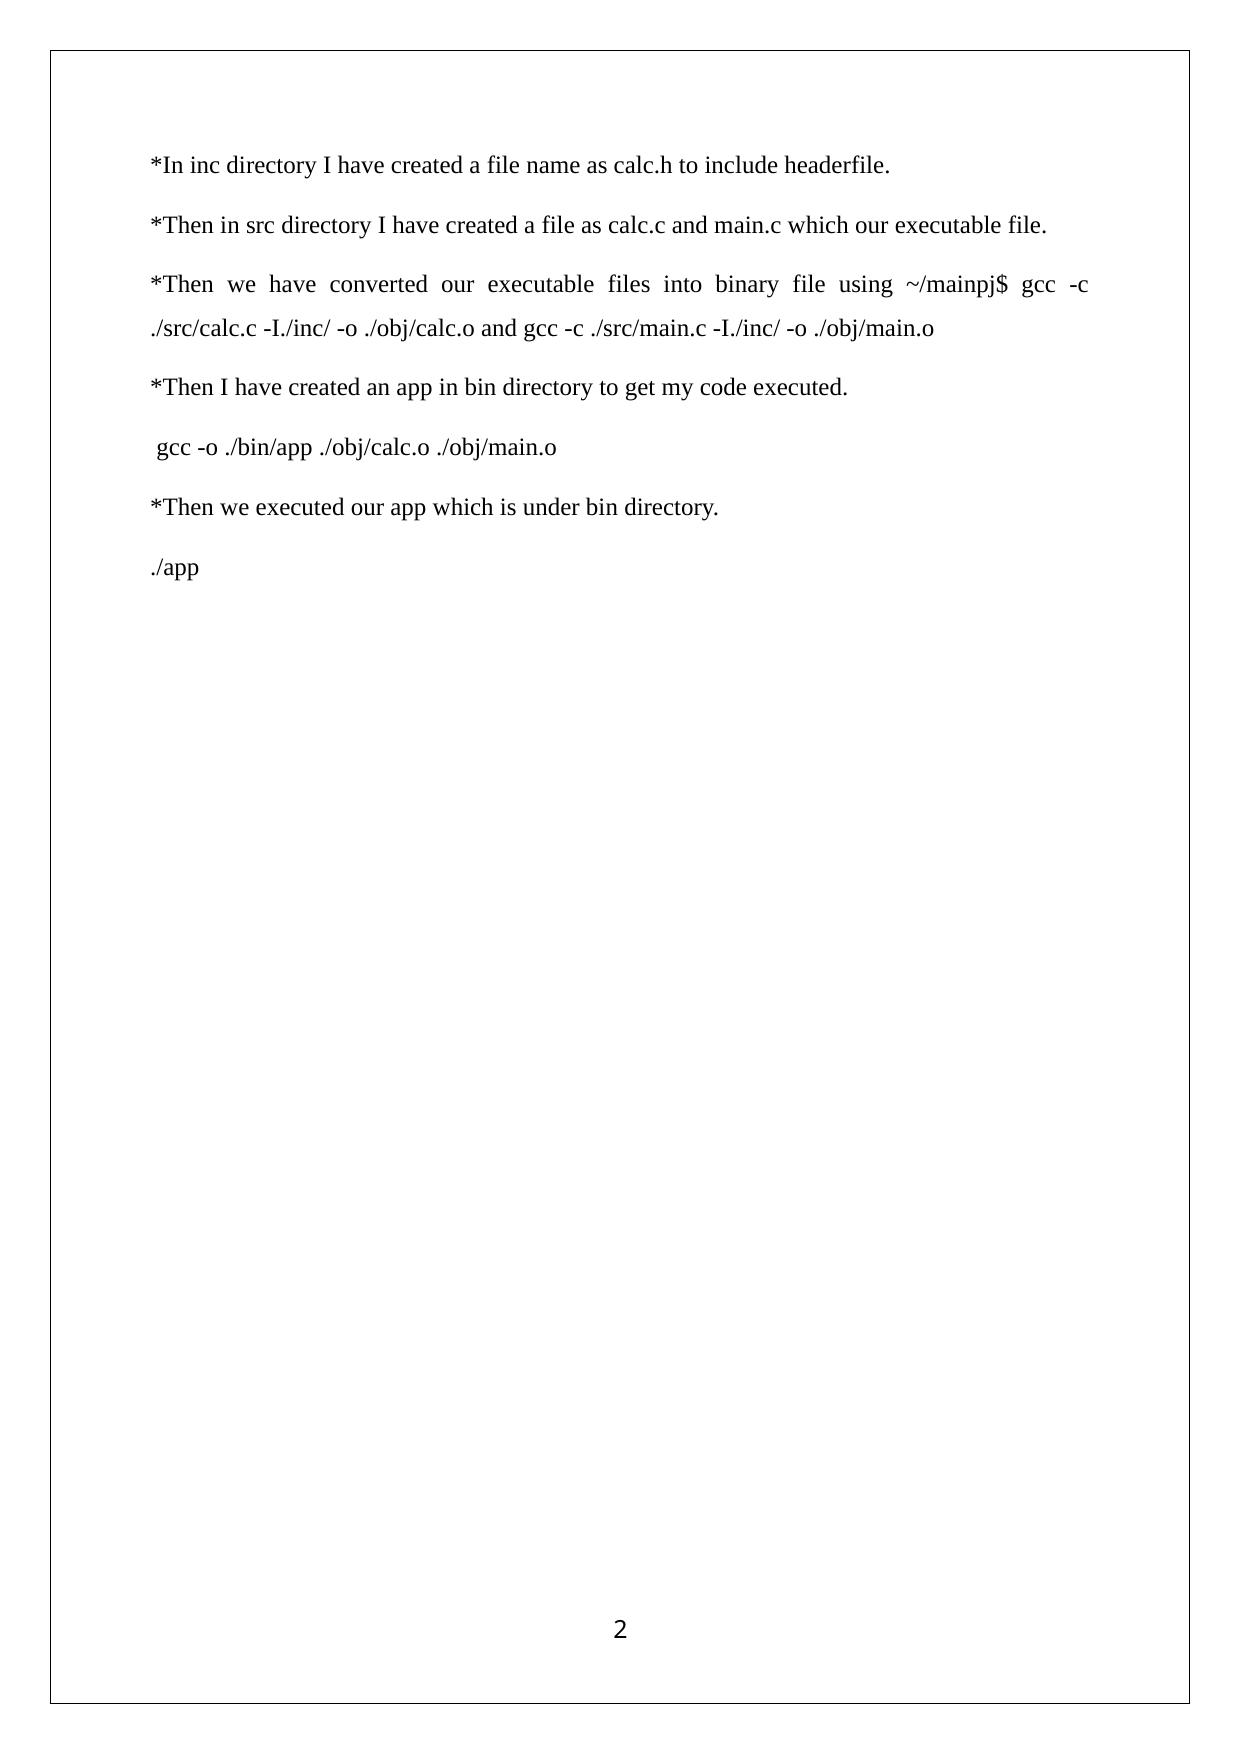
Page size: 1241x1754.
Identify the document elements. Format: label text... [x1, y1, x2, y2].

text gcc -o ./bin/app ./obj/calc.o ./obj/main.o [150, 432, 1090, 461]
text *Then I have created an app in bin directory to get my code executed. [150, 372, 1090, 401]
text *Then in src directory I have created a file as calc.c and main.c which our executable file. [150, 210, 1090, 238]
text *In inc directory I have created a file name as calc.h to include headerfile. [150, 150, 1090, 179]
text *Then we executed our app which is under bin directory. [150, 492, 1090, 521]
text ./app [150, 552, 1090, 581]
text *Then we have converted our executable files into binary file using ~/mainpj$ gcc -c ./src/calc.c -I./inc/ -o ./obj/calc.o and gcc -c ./src/main.c -I./inc/ -o ./obj/main.o [150, 269, 1090, 341]
